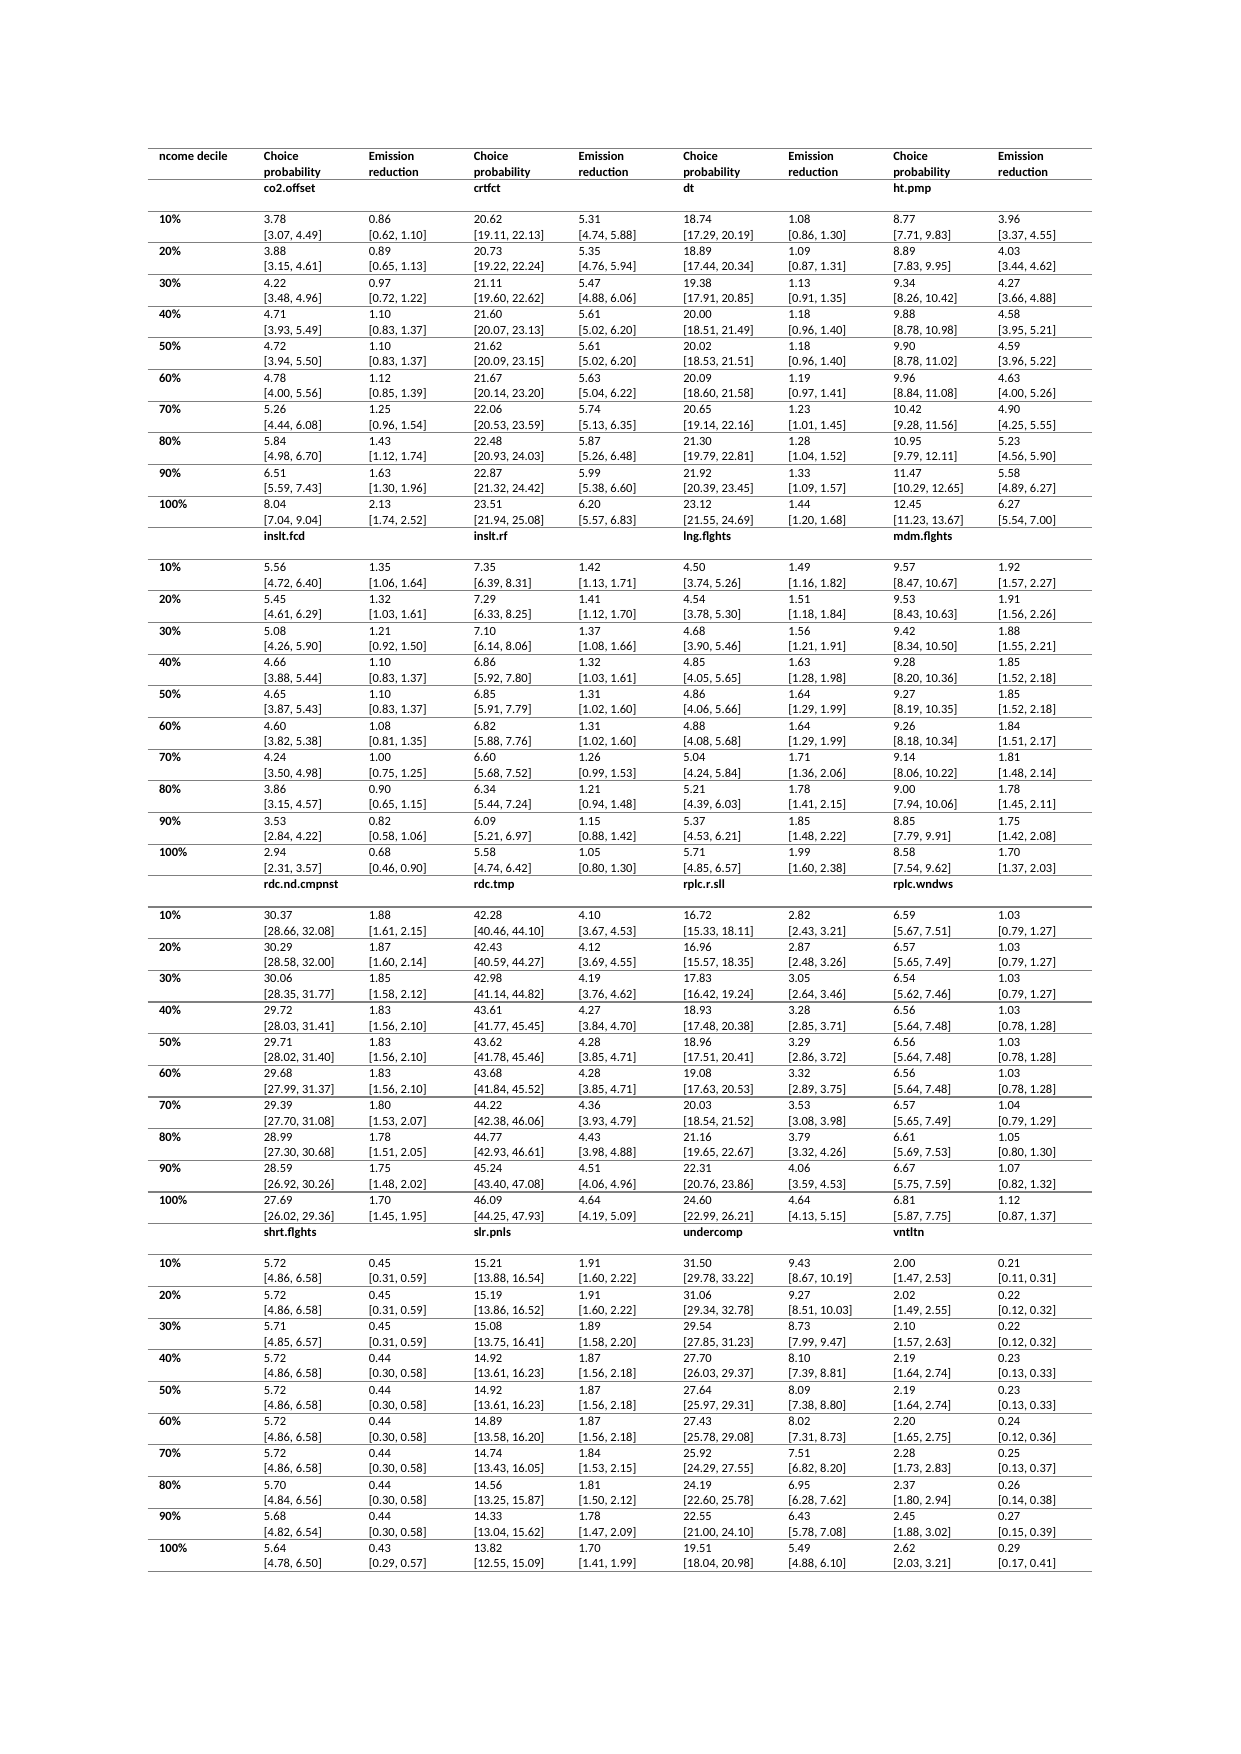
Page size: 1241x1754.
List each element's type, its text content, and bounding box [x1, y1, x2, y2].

table_cell 1.03 [0.79, 1.27] [987, 971, 1092, 1001]
table_cell 5.37 [4.53, 6.21] [672, 813, 777, 843]
table_cell 1.83 [1.56, 2.10] [357, 1003, 462, 1033]
table_cell 1.63 [1.28, 1.98] [777, 655, 882, 685]
table_cell 29.71 [28.02, 31.40] [253, 1034, 357, 1065]
table_cell 21.62 [20.09, 23.15] [462, 338, 567, 369]
table_cell [777, 1224, 882, 1254]
table_cell 100% [148, 845, 252, 875]
table_cell 1.18 [0.96, 1.40] [777, 307, 882, 337]
table_cell undercomp [672, 1224, 777, 1254]
table_cell 4.66 [3.88, 5.44] [253, 655, 357, 685]
table_cell 4.03 [3.44, 4.62] [987, 243, 1092, 274]
table_cell shrt.flghts [253, 1224, 357, 1254]
table_cell 0.45 [0.31, 0.59] [357, 1255, 462, 1286]
table_cell 9.88 [8.78, 10.98] [882, 307, 987, 337]
table_cell [148, 876, 252, 906]
table_cell rdc.nd.cmpnst [253, 876, 357, 906]
table_cell 5.71 [4.85, 6.57] [672, 845, 777, 875]
table_cell 29.54 [27.85, 31.23] [672, 1319, 777, 1349]
table_cell 2.37 [1.80, 2.94] [882, 1477, 987, 1508]
table_cell 5.72 [4.86, 6.58] [253, 1382, 357, 1413]
table_cell 1.75 [1.48, 2.02] [357, 1161, 462, 1191]
table_cell 1.23 [1.01, 1.45] [777, 402, 882, 432]
table_cell 50% [148, 1034, 252, 1065]
table_cell 6.34 [5.44, 7.24] [462, 781, 567, 812]
table_cell 1.03 [0.79, 1.27] [987, 908, 1092, 938]
table_cell 3.29 [2.86, 3.72] [777, 1034, 882, 1065]
table_cell [357, 876, 462, 906]
table_cell 27.43 [25.78, 29.08] [672, 1414, 777, 1444]
table_cell 1.70 [1.45, 1.95] [357, 1193, 462, 1223]
table_cell 1.33 [1.09, 1.57] [777, 465, 882, 496]
table_cell 14.92 [13.61, 16.23] [462, 1350, 567, 1381]
table_cell 5.87 [5.26, 6.48] [567, 433, 672, 464]
table_cell 1.43 [1.12, 1.74] [357, 433, 462, 464]
table_cell 4.63 [4.00, 5.26] [987, 370, 1092, 401]
table_cell 0.22 [0.12, 0.32] [987, 1287, 1092, 1318]
table_cell 4.86 [4.06, 5.66] [672, 686, 777, 717]
table_cell 4.71 [3.93, 5.49] [253, 307, 357, 337]
table_cell 9.14 [8.06, 10.22] [882, 750, 987, 780]
table_cell 3.28 [2.85, 3.71] [777, 1003, 882, 1033]
table_cell 29.72 [28.03, 31.41] [253, 1003, 357, 1033]
table_cell 40% [148, 307, 252, 337]
table_cell 22.87 [21.32, 24.42] [462, 465, 567, 496]
table_cell 5.63 [5.04, 6.22] [567, 370, 672, 401]
table_cell 1.10 [0.83, 1.37] [357, 307, 462, 337]
table_cell 3.05 [2.64, 3.46] [777, 971, 882, 1001]
table_cell 20.03 [18.54, 21.52] [672, 1098, 777, 1128]
table_cell 9.42 [8.34, 10.50] [882, 623, 987, 653]
table_cell 30% [148, 623, 252, 653]
table_cell 21.67 [20.14, 23.20] [462, 370, 567, 401]
table_cell 42.98 [41.14, 44.82] [462, 971, 567, 1001]
table_cell 21.60 [20.07, 23.13] [462, 307, 567, 337]
table_cell 5.47 [4.88, 6.06] [567, 275, 672, 306]
table_cell vntltn [882, 1224, 987, 1254]
table_cell 7.35 [6.39, 8.31] [462, 560, 567, 590]
table_cell 4.43 [3.98, 4.88] [567, 1129, 672, 1160]
table_cell 27.69 [26.02, 29.36] [253, 1193, 357, 1223]
table_cell 80% [148, 1129, 252, 1160]
table_cell 6.86 [5.92, 7.80] [462, 655, 567, 685]
table_header ncome decile [148, 149, 252, 179]
table_cell 5.68 [4.82, 6.54] [253, 1509, 357, 1539]
table_cell 0.27 [0.15, 0.39] [987, 1509, 1092, 1539]
table_cell 27.70 [26.03, 29.37] [672, 1350, 777, 1381]
table_cell 2.00 [1.47, 2.53] [882, 1255, 987, 1286]
table_cell 30.37 [28.66, 32.08] [253, 908, 357, 938]
table_cell 90% [148, 813, 252, 843]
table_cell 70% [148, 750, 252, 780]
table_cell 9.57 [8.47, 10.67] [882, 560, 987, 590]
table_cell 1.78 [1.45, 2.11] [987, 781, 1092, 812]
table_cell 42.28 [40.46, 44.10] [462, 908, 567, 938]
table_cell 4.64 [4.19, 5.09] [567, 1193, 672, 1223]
table_cell 10.95 [9.79, 12.11] [882, 433, 987, 464]
table_cell 1.83 [1.56, 2.10] [357, 1066, 462, 1096]
table_cell inslt.rf [462, 528, 567, 558]
table_cell 1.03 [0.78, 1.28] [987, 1003, 1092, 1033]
table_cell 0.89 [0.65, 1.13] [357, 243, 462, 274]
table_cell 1.41 [1.12, 1.70] [567, 591, 672, 622]
table_cell 10% [148, 560, 252, 590]
table_cell 1.88 [1.61, 2.15] [357, 908, 462, 938]
table_cell 0.82 [0.58, 1.06] [357, 813, 462, 843]
table_cell 4.65 [3.87, 5.43] [253, 686, 357, 717]
table_cell 6.81 [5.87, 7.75] [882, 1193, 987, 1223]
table_cell 5.61 [5.02, 6.20] [567, 338, 672, 369]
table_cell 6.09 [5.21, 6.97] [462, 813, 567, 843]
table_cell 8.58 [7.54, 9.62] [882, 845, 987, 875]
table_cell 8.04 [7.04, 9.04] [253, 497, 357, 527]
table_cell 27.64 [25.97, 29.31] [672, 1382, 777, 1413]
table_cell 29.39 [27.70, 31.08] [253, 1098, 357, 1128]
table_cell 1.21 [0.94, 1.48] [567, 781, 672, 812]
table_cell 14.33 [13.04, 15.62] [462, 1509, 567, 1539]
table_cell 0.44 [0.30, 0.58] [357, 1445, 462, 1476]
table_cell 20.02 [18.53, 21.51] [672, 338, 777, 369]
table_cell 24.19 [22.60, 25.78] [672, 1477, 777, 1508]
table_cell [987, 1224, 1092, 1254]
table_cell 50% [148, 338, 252, 369]
table_cell 14.74 [13.43, 16.05] [462, 1445, 567, 1476]
table_header Choice probability [672, 149, 777, 179]
table_cell 18.74 [17.29, 20.19] [672, 212, 777, 242]
table_header Choice probability [462, 149, 567, 179]
table_cell 20% [148, 243, 252, 274]
table_cell 6.67 [5.75, 7.59] [882, 1161, 987, 1191]
table_cell 20% [148, 939, 252, 970]
table_header Emission reduction [357, 149, 462, 179]
table_cell 100% [148, 1193, 252, 1223]
table_cell 19.51 [18.04, 20.98] [672, 1540, 777, 1571]
table_cell 60% [148, 1414, 252, 1444]
table_cell 3.32 [2.89, 3.75] [777, 1066, 882, 1096]
table_cell 30.29 [28.58, 32.00] [253, 939, 357, 970]
table_cell 6.82 [5.88, 7.76] [462, 718, 567, 748]
table_cell 9.43 [8.67, 10.19] [777, 1255, 882, 1286]
table_cell inslt.fcd [253, 528, 357, 558]
table_cell 1.18 [0.96, 1.40] [777, 338, 882, 369]
table_cell 5.61 [5.02, 6.20] [567, 307, 672, 337]
table_cell 23.51 [21.94, 25.08] [462, 497, 567, 527]
table_cell [148, 180, 252, 211]
table_cell 21.11 [19.60, 22.62] [462, 275, 567, 306]
table_cell 17.83 [16.42, 19.24] [672, 971, 777, 1001]
table_cell 45.24 [43.40, 47.08] [462, 1161, 567, 1191]
table_cell 1.26 [0.99, 1.53] [567, 750, 672, 780]
table_cell 4.10 [3.67, 4.53] [567, 908, 672, 938]
table_cell [567, 1224, 672, 1254]
table_cell [357, 180, 462, 211]
table_cell [148, 1224, 252, 1254]
table_cell 2.20 [1.65, 2.75] [882, 1414, 987, 1444]
table_cell 1.32 [1.03, 1.61] [567, 655, 672, 685]
table_header Emission reduction [777, 149, 882, 179]
table_cell 1.13 [0.91, 1.35] [777, 275, 882, 306]
table_cell 25.92 [24.29, 27.55] [672, 1445, 777, 1476]
table_cell [357, 1224, 462, 1254]
table_cell 3.86 [3.15, 4.57] [253, 781, 357, 812]
table_cell 4.85 [4.05, 5.65] [672, 655, 777, 685]
table_cell 1.25 [0.96, 1.54] [357, 402, 462, 432]
table_cell ht.pmp [882, 180, 987, 211]
table_cell 40% [148, 655, 252, 685]
table_header Choice probability [882, 149, 987, 179]
table_cell 29.68 [27.99, 31.37] [253, 1066, 357, 1096]
table_cell rplc.r.sll [672, 876, 777, 906]
table_cell 3.96 [3.37, 4.55] [987, 212, 1092, 242]
table_cell 22.31 [20.76, 23.86] [672, 1161, 777, 1191]
table_cell 0.29 [0.17, 0.41] [987, 1540, 1092, 1571]
table_cell 1.03 [0.79, 1.27] [987, 939, 1092, 970]
table_cell 1.75 [1.42, 2.08] [987, 813, 1092, 843]
table_cell 8.85 [7.79, 9.91] [882, 813, 987, 843]
table_cell 60% [148, 370, 252, 401]
table_cell 5.58 [4.89, 6.27] [987, 465, 1092, 496]
table_cell 8.73 [7.99, 9.47] [777, 1319, 882, 1349]
table_cell 43.62 [41.78, 45.46] [462, 1034, 567, 1065]
table_cell 0.44 [0.30, 0.58] [357, 1414, 462, 1444]
table_cell 1.78 [1.41, 2.15] [777, 781, 882, 812]
table_cell 20% [148, 591, 252, 622]
table_cell 6.95 [6.28, 7.62] [777, 1477, 882, 1508]
table_cell 0.26 [0.14, 0.38] [987, 1477, 1092, 1508]
table_cell 2.94 [2.31, 3.57] [253, 845, 357, 875]
table_cell 6.60 [5.68, 7.52] [462, 750, 567, 780]
table_cell 1.32 [1.03, 1.61] [357, 591, 462, 622]
table_cell 1.09 [0.87, 1.31] [777, 243, 882, 274]
table_cell 1.10 [0.83, 1.37] [357, 686, 462, 717]
table_cell 5.04 [4.24, 5.84] [672, 750, 777, 780]
table_cell 22.48 [20.93, 24.03] [462, 433, 567, 464]
table_cell 3.88 [3.15, 4.61] [253, 243, 357, 274]
table_cell mdm.flghts [882, 528, 987, 558]
table_cell 0.90 [0.65, 1.15] [357, 781, 462, 812]
table_cell 31.50 [29.78, 33.22] [672, 1255, 777, 1286]
table_cell 3.78 [3.07, 4.49] [253, 212, 357, 242]
table_cell 90% [148, 1161, 252, 1191]
table_cell 14.89 [13.58, 16.20] [462, 1414, 567, 1444]
table_cell 1.63 [1.30, 1.96] [357, 465, 462, 496]
table_cell 5.08 [4.26, 5.90] [253, 623, 357, 653]
table_cell 1.91 [1.60, 2.22] [567, 1287, 672, 1318]
table_cell crtfct [462, 180, 567, 211]
table_cell 18.96 [17.51, 20.41] [672, 1034, 777, 1065]
table_cell 16.72 [15.33, 18.11] [672, 908, 777, 938]
table_cell [987, 528, 1092, 558]
table_cell 10% [148, 908, 252, 938]
table_cell 0.22 [0.12, 0.32] [987, 1319, 1092, 1349]
table_header Emission reduction [987, 149, 1092, 179]
table_cell 1.70 [1.37, 2.03] [987, 845, 1092, 875]
table_cell [777, 876, 882, 906]
table_cell 22.55 [21.00, 24.10] [672, 1509, 777, 1539]
table_cell 5.35 [4.76, 5.94] [567, 243, 672, 274]
table_cell 21.30 [19.79, 22.81] [672, 433, 777, 464]
table_cell 4.28 [3.85, 4.71] [567, 1034, 672, 1065]
table_cell 28.59 [26.92, 30.26] [253, 1161, 357, 1191]
table_cell 0.21 [0.11, 0.31] [987, 1255, 1092, 1286]
table_cell 43.68 [41.84, 45.52] [462, 1066, 567, 1096]
table_cell 1.87 [1.56, 2.18] [567, 1350, 672, 1381]
table_cell 4.90 [4.25, 5.55] [987, 402, 1092, 432]
table_cell 21.92 [20.39, 23.45] [672, 465, 777, 496]
table_cell 4.51 [4.06, 4.96] [567, 1161, 672, 1191]
table_cell 1.87 [1.60, 2.14] [357, 939, 462, 970]
table_cell 1.70 [1.41, 1.99] [567, 1540, 672, 1571]
table_cell [357, 528, 462, 558]
table_cell 1.85 [1.52, 2.18] [987, 686, 1092, 717]
table_cell 4.22 [3.48, 4.96] [253, 275, 357, 306]
table_cell 1.91 [1.56, 2.26] [987, 591, 1092, 622]
table_cell 44.77 [42.93, 46.61] [462, 1129, 567, 1160]
table_cell 1.51 [1.18, 1.84] [777, 591, 882, 622]
table_cell 0.24 [0.12, 0.36] [987, 1414, 1092, 1444]
table_cell 4.60 [3.82, 5.38] [253, 718, 357, 748]
table_cell 1.64 [1.29, 1.99] [777, 718, 882, 748]
table_cell 0.43 [0.29, 0.57] [357, 1540, 462, 1571]
table_cell [987, 876, 1092, 906]
table_cell 30% [148, 1319, 252, 1349]
table_cell 6.56 [5.64, 7.48] [882, 1066, 987, 1096]
table_cell 2.28 [1.73, 2.83] [882, 1445, 987, 1476]
table_cell 4.64 [4.13, 5.15] [777, 1193, 882, 1223]
table_cell 1.64 [1.29, 1.99] [777, 686, 882, 717]
table_cell [567, 528, 672, 558]
table_cell 1.87 [1.56, 2.18] [567, 1382, 672, 1413]
table_cell 2.10 [1.57, 2.63] [882, 1319, 987, 1349]
table_cell 14.56 [13.25, 15.87] [462, 1477, 567, 1508]
table_cell 6.20 [5.57, 6.83] [567, 497, 672, 527]
table_cell 6.56 [5.64, 7.48] [882, 1034, 987, 1065]
table_cell 20.62 [19.11, 22.13] [462, 212, 567, 242]
table_cell 9.90 [8.78, 11.02] [882, 338, 987, 369]
table_cell 12.45 [11.23, 13.67] [882, 497, 987, 527]
table_cell 1.10 [0.83, 1.37] [357, 338, 462, 369]
table_cell 20.65 [19.14, 22.16] [672, 402, 777, 432]
table_cell 60% [148, 1066, 252, 1096]
table_cell 15.21 [13.88, 16.54] [462, 1255, 567, 1286]
table_cell 15.19 [13.86, 16.52] [462, 1287, 567, 1318]
table_cell 9.96 [8.84, 11.08] [882, 370, 987, 401]
table_cell 5.74 [5.13, 6.35] [567, 402, 672, 432]
table_cell 1.71 [1.36, 2.06] [777, 750, 882, 780]
table_cell 1.87 [1.56, 2.18] [567, 1414, 672, 1444]
table_cell 4.36 [3.93, 4.79] [567, 1098, 672, 1128]
table_cell 5.58 [4.74, 6.42] [462, 845, 567, 875]
table_cell dt [672, 180, 777, 211]
table_cell 5.64 [4.78, 6.50] [253, 1540, 357, 1571]
table_cell 6.56 [5.64, 7.48] [882, 1003, 987, 1033]
table_cell 80% [148, 781, 252, 812]
table_cell 5.72 [4.86, 6.58] [253, 1255, 357, 1286]
table_cell 6.51 [5.59, 7.43] [253, 465, 357, 496]
table_cell 4.72 [3.94, 5.50] [253, 338, 357, 369]
table_cell 70% [148, 1445, 252, 1476]
table_cell 90% [148, 1509, 252, 1539]
table_cell 16.96 [15.57, 18.35] [672, 939, 777, 970]
table_cell 10% [148, 1255, 252, 1286]
table_cell 2.19 [1.64, 2.74] [882, 1382, 987, 1413]
table_cell 1.21 [0.92, 1.50] [357, 623, 462, 653]
table_cell 0.86 [0.62, 1.10] [357, 212, 462, 242]
table_cell 13.82 [12.55, 15.09] [462, 1540, 567, 1571]
table_cell 1.49 [1.16, 1.82] [777, 560, 882, 590]
table_cell [987, 180, 1092, 211]
table_cell 1.81 [1.48, 2.14] [987, 750, 1092, 780]
table_cell 1.88 [1.55, 2.21] [987, 623, 1092, 653]
table_cell 0.44 [0.30, 0.58] [357, 1509, 462, 1539]
table_cell 19.38 [17.91, 20.85] [672, 275, 777, 306]
table_cell 8.10 [7.39, 8.81] [777, 1350, 882, 1381]
table_cell 1.35 [1.06, 1.64] [357, 560, 462, 590]
table_cell 1.84 [1.51, 2.17] [987, 718, 1092, 748]
table_cell 1.78 [1.51, 2.05] [357, 1129, 462, 1160]
table_cell 4.50 [3.74, 5.26] [672, 560, 777, 590]
table_cell 1.99 [1.60, 2.38] [777, 845, 882, 875]
table_cell 31.06 [29.34, 32.78] [672, 1287, 777, 1318]
table_cell 1.12 [0.87, 1.37] [987, 1193, 1092, 1223]
table_cell 1.07 [0.82, 1.32] [987, 1161, 1092, 1191]
table_cell 1.84 [1.53, 2.15] [567, 1445, 672, 1476]
table_cell 40% [148, 1003, 252, 1033]
table_cell 7.10 [6.14, 8.06] [462, 623, 567, 653]
table_cell 10.42 [9.28, 11.56] [882, 402, 987, 432]
table_cell 1.56 [1.21, 1.91] [777, 623, 882, 653]
table_cell [567, 180, 672, 211]
table_cell 2.87 [2.48, 3.26] [777, 939, 882, 970]
table_cell 0.45 [0.31, 0.59] [357, 1287, 462, 1318]
table_cell 0.45 [0.31, 0.59] [357, 1319, 462, 1349]
table_cell 5.56 [4.72, 6.40] [253, 560, 357, 590]
table_cell 1.15 [0.88, 1.42] [567, 813, 672, 843]
table_cell 8.09 [7.38, 8.80] [777, 1382, 882, 1413]
table_cell 6.85 [5.91, 7.79] [462, 686, 567, 717]
table_cell 1.04 [0.79, 1.29] [987, 1098, 1092, 1128]
table_cell 5.72 [4.86, 6.58] [253, 1445, 357, 1476]
table_cell 1.37 [1.08, 1.66] [567, 623, 672, 653]
table_cell 30% [148, 275, 252, 306]
table_cell 30% [148, 971, 252, 1001]
table_cell 6.59 [5.67, 7.51] [882, 908, 987, 938]
table_cell 0.68 [0.46, 0.90] [357, 845, 462, 875]
table_cell 15.08 [13.75, 16.41] [462, 1319, 567, 1349]
table_cell 9.34 [8.26, 10.42] [882, 275, 987, 306]
table_header Choice probability [253, 149, 357, 179]
table_cell 20.73 [19.22, 22.24] [462, 243, 567, 274]
table_cell 40% [148, 1350, 252, 1381]
table_cell 6.54 [5.62, 7.46] [882, 971, 987, 1001]
table_cell 28.99 [27.30, 30.68] [253, 1129, 357, 1160]
table_cell 5.23 [4.56, 5.90] [987, 433, 1092, 464]
table_cell 1.31 [1.02, 1.60] [567, 718, 672, 748]
table_cell [777, 528, 882, 558]
table_cell [777, 180, 882, 211]
table_cell 4.54 [3.78, 5.30] [672, 591, 777, 622]
table_cell rdc.tmp [462, 876, 567, 906]
table_header Emission reduction [567, 149, 672, 179]
table_cell 8.02 [7.31, 8.73] [777, 1414, 882, 1444]
table_cell 90% [148, 465, 252, 496]
table_cell 4.06 [3.59, 4.53] [777, 1161, 882, 1191]
table_cell 100% [148, 497, 252, 527]
table_cell 4.28 [3.85, 4.71] [567, 1066, 672, 1096]
table_cell 14.92 [13.61, 16.23] [462, 1382, 567, 1413]
table_cell 5.26 [4.44, 6.08] [253, 402, 357, 432]
table_cell 4.88 [4.08, 5.68] [672, 718, 777, 748]
table_cell 1.85 [1.48, 2.22] [777, 813, 882, 843]
table_cell 50% [148, 1382, 252, 1413]
table_cell 23.12 [21.55, 24.69] [672, 497, 777, 527]
table_cell 1.85 [1.58, 2.12] [357, 971, 462, 1001]
table_cell [148, 528, 252, 558]
table_cell 4.19 [3.76, 4.62] [567, 971, 672, 1001]
table_cell 1.81 [1.50, 2.12] [567, 1477, 672, 1508]
table_cell 60% [148, 718, 252, 748]
table_cell 1.05 [0.80, 1.30] [567, 845, 672, 875]
table_cell 4.68 [3.90, 5.46] [672, 623, 777, 653]
table_cell 24.60 [22.99, 26.21] [672, 1193, 777, 1223]
table_cell 1.31 [1.02, 1.60] [567, 686, 672, 717]
table_cell 0.23 [0.13, 0.33] [987, 1382, 1092, 1413]
table_cell 1.08 [0.81, 1.35] [357, 718, 462, 748]
table_cell 70% [148, 1098, 252, 1128]
table_cell 2.82 [2.43, 3.21] [777, 908, 882, 938]
table_cell 1.44 [1.20, 1.68] [777, 497, 882, 527]
table_cell 19.08 [17.63, 20.53] [672, 1066, 777, 1096]
table_cell 80% [148, 433, 252, 464]
table_cell 9.28 [8.20, 10.36] [882, 655, 987, 685]
table_cell 2.62 [2.03, 3.21] [882, 1540, 987, 1571]
table_cell 4.12 [3.69, 4.55] [567, 939, 672, 970]
table_cell 43.61 [41.77, 45.45] [462, 1003, 567, 1033]
table_cell 5.84 [4.98, 6.70] [253, 433, 357, 464]
table_cell 3.53 [3.08, 3.98] [777, 1098, 882, 1128]
table_cell 11.47 [10.29, 12.65] [882, 465, 987, 496]
table_cell 10% [148, 212, 252, 242]
table_cell 7.51 [6.82, 8.20] [777, 1445, 882, 1476]
table_cell 5.71 [4.85, 6.57] [253, 1319, 357, 1349]
table_cell 9.27 [8.51, 10.03] [777, 1287, 882, 1318]
table_cell 20.00 [18.51, 21.49] [672, 307, 777, 337]
table_cell 1.42 [1.13, 1.71] [567, 560, 672, 590]
table_cell 70% [148, 402, 252, 432]
table_cell 2.13 [1.74, 2.52] [357, 497, 462, 527]
table_cell 46.09 [44.25, 47.93] [462, 1193, 567, 1223]
table_cell 8.89 [7.83, 9.95] [882, 243, 987, 274]
table_cell slr.pnls [462, 1224, 567, 1254]
table_cell 1.08 [0.86, 1.30] [777, 212, 882, 242]
table_cell 5.72 [4.86, 6.58] [253, 1414, 357, 1444]
table_cell 2.02 [1.49, 2.55] [882, 1287, 987, 1318]
table_cell 4.59 [3.96, 5.22] [987, 338, 1092, 369]
table_cell 100% [148, 1540, 252, 1571]
table_cell 5.21 [4.39, 6.03] [672, 781, 777, 812]
table_cell 2.19 [1.64, 2.74] [882, 1350, 987, 1381]
table_cell 6.57 [5.65, 7.49] [882, 1098, 987, 1128]
table_cell 5.72 [4.86, 6.58] [253, 1350, 357, 1381]
table_cell 4.78 [4.00, 5.56] [253, 370, 357, 401]
table_cell 1.80 [1.53, 2.07] [357, 1098, 462, 1128]
table_cell 5.45 [4.61, 6.29] [253, 591, 357, 622]
table_cell 6.27 [5.54, 7.00] [987, 497, 1092, 527]
table_cell 1.03 [0.78, 1.28] [987, 1034, 1092, 1065]
table_cell 0.44 [0.30, 0.58] [357, 1350, 462, 1381]
table_cell 1.12 [0.85, 1.39] [357, 370, 462, 401]
table_cell 18.89 [17.44, 20.34] [672, 243, 777, 274]
table_cell 9.27 [8.19, 10.35] [882, 686, 987, 717]
table_cell 9.00 [7.94, 10.06] [882, 781, 987, 812]
table_cell 1.19 [0.97, 1.41] [777, 370, 882, 401]
table_cell 4.24 [3.50, 4.98] [253, 750, 357, 780]
table_cell 18.93 [17.48, 20.38] [672, 1003, 777, 1033]
table_cell 0.44 [0.30, 0.58] [357, 1382, 462, 1413]
table_cell 2.45 [1.88, 3.02] [882, 1509, 987, 1539]
table_cell 3.79 [3.32, 4.26] [777, 1129, 882, 1160]
table_cell 5.49 [4.88, 6.10] [777, 1540, 882, 1571]
table_cell 30.06 [28.35, 31.77] [253, 971, 357, 1001]
table_cell 1.91 [1.60, 2.22] [567, 1255, 672, 1286]
table_cell 1.92 [1.57, 2.27] [987, 560, 1092, 590]
table_cell 0.44 [0.30, 0.58] [357, 1477, 462, 1508]
table_cell 5.70 [4.84, 6.56] [253, 1477, 357, 1508]
table_cell lng.flghts [672, 528, 777, 558]
table_cell 1.78 [1.47, 2.09] [567, 1509, 672, 1539]
table_cell co2.offset [253, 180, 357, 211]
table_cell 6.43 [5.78, 7.08] [777, 1509, 882, 1539]
table_cell 5.72 [4.86, 6.58] [253, 1287, 357, 1318]
table_cell 1.89 [1.58, 2.20] [567, 1319, 672, 1349]
table_cell 7.29 [6.33, 8.25] [462, 591, 567, 622]
table_cell 6.57 [5.65, 7.49] [882, 939, 987, 970]
table_cell 9.53 [8.43, 10.63] [882, 591, 987, 622]
table_cell 1.83 [1.56, 2.10] [357, 1034, 462, 1065]
table_cell 4.58 [3.95, 5.21] [987, 307, 1092, 337]
table_cell 1.10 [0.83, 1.37] [357, 655, 462, 685]
table_cell 5.31 [4.74, 5.88] [567, 212, 672, 242]
table_cell rplc.wndws [882, 876, 987, 906]
table_cell 0.25 [0.13, 0.37] [987, 1445, 1092, 1476]
table_cell 1.03 [0.78, 1.28] [987, 1066, 1092, 1096]
table_cell 20.09 [18.60, 21.58] [672, 370, 777, 401]
table_cell 6.61 [5.69, 7.53] [882, 1129, 987, 1160]
table_cell 1.05 [0.80, 1.30] [987, 1129, 1092, 1160]
table_cell [567, 876, 672, 906]
table_cell 21.16 [19.65, 22.67] [672, 1129, 777, 1160]
table_cell 5.99 [5.38, 6.60] [567, 465, 672, 496]
table_cell 0.97 [0.72, 1.22] [357, 275, 462, 306]
table_cell 1.00 [0.75, 1.25] [357, 750, 462, 780]
table_cell 80% [148, 1477, 252, 1508]
table_cell 8.77 [7.71, 9.83] [882, 212, 987, 242]
table_cell 50% [148, 686, 252, 717]
table_cell 1.28 [1.04, 1.52] [777, 433, 882, 464]
table_cell 1.85 [1.52, 2.18] [987, 655, 1092, 685]
table_cell 3.53 [2.84, 4.22] [253, 813, 357, 843]
table_cell 9.26 [8.18, 10.34] [882, 718, 987, 748]
table_cell 22.06 [20.53, 23.59] [462, 402, 567, 432]
table_cell 44.22 [42.38, 46.06] [462, 1098, 567, 1128]
table_cell 0.23 [0.13, 0.33] [987, 1350, 1092, 1381]
table_cell 4.27 [3.84, 4.70] [567, 1003, 672, 1033]
table_cell 20% [148, 1287, 252, 1318]
table_cell 4.27 [3.66, 4.88] [987, 275, 1092, 306]
table_cell 42.43 [40.59, 44.27] [462, 939, 567, 970]
